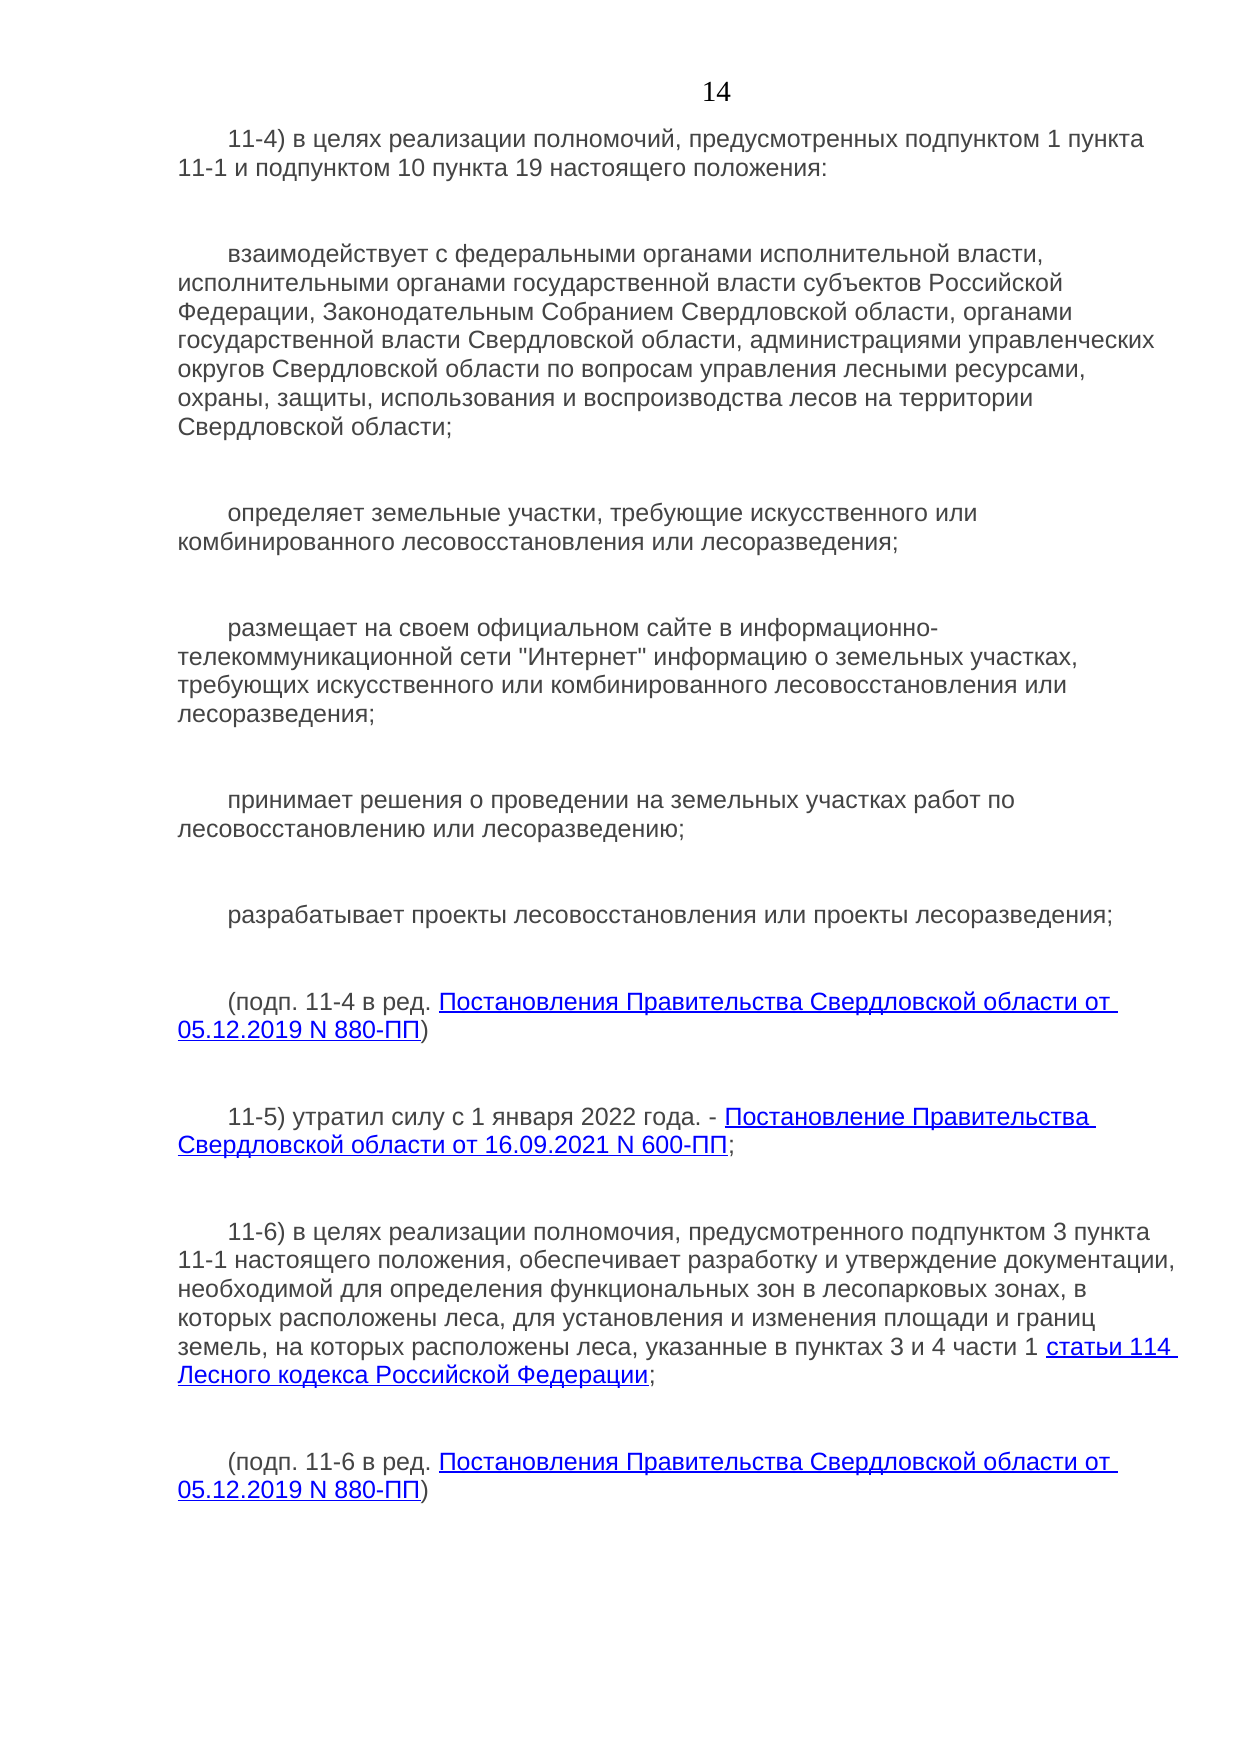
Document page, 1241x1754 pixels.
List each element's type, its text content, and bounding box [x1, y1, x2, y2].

text размещает на своем официальном сайте в информационно-телекоммуникационной сети "Интернет" информацию о земельных участках, требующих искусственного или комбинированного лесовосстановления или лесоразведения; [177, 613, 1181, 757]
text (подп. 11-4 в ред. Постановления Правительства Свердловской области от 05.12.2019 N 880-ПП) [177, 987, 1181, 1073]
text определяет земельные участки, требующие искусственного или комбинированного лесовосстановления или лесоразведения; [177, 498, 1181, 584]
text (подп. 11-6 в ред. Постановления Правительства Свердловской области от 05.12.2019 N 880-ПП) [177, 1447, 1181, 1533]
text 11-6) в целях реализации полномочия, предусмотренного подпунктом 3 пункта 11-1 настоящего положения, обеспечивает разработку и утверждение документации, необходимой для определения функциональных зон в лесопарковых зонах, в которых расположены леса, для установления и изменения площади и границ земель, на которых расположены леса, указанные в пунктах 3 и 4 части 1 статьи 114 Лесного кодекса Российской Федерации; [177, 1217, 1181, 1418]
text 11-4) в целях реализации полномочий, предусмотренных подпунктом 1 пункта 11-1 и подпунктом 10 пункта 19 настоящего положения: [177, 124, 1181, 210]
text принимает решения о проведении на земельных участках работ по лесовосстановлению или лесоразведению; [177, 785, 1181, 872]
text разрабатывает проекты лесовосстановления или проекты лесоразведения; [177, 900, 1181, 958]
text взаимодействует с федеральными органами исполнительной власти, исполнительными органами государственной власти субъектов Российской Федерации, Законодательным Собранием Свердловской области, органами государственной власти Свердловской области, администрациями управленческих округов Свердловской области по вопросам управления лесными ресурсами, охраны, защиты, использования и воспроизводства лесов на территории Свердловской области; [177, 239, 1181, 469]
text 11-5) утратил силу с 1 января 2022 года. - Постановление Правительства Свердловской области от 16.09.2021 N 600-ПП; [177, 1102, 1181, 1188]
